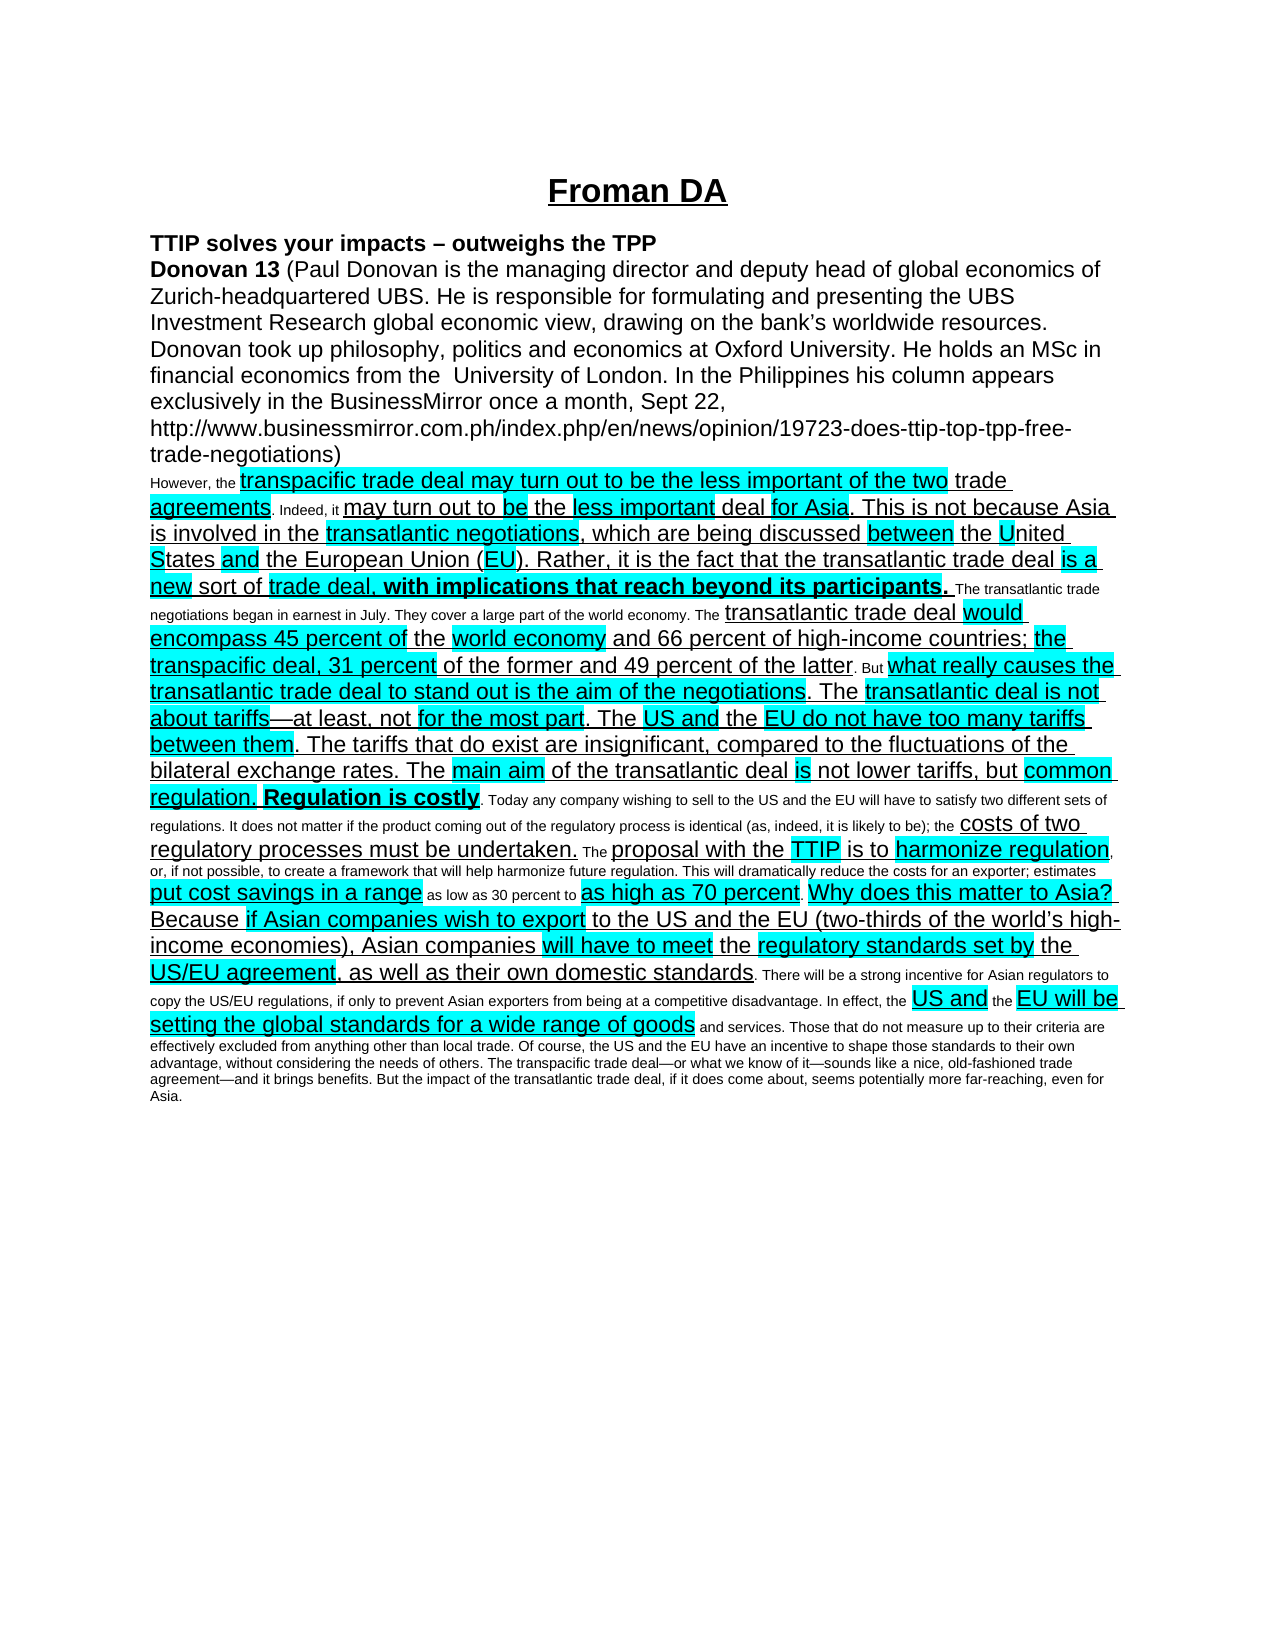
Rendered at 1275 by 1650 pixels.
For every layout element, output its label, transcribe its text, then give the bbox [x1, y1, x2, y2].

text Donovan 13 (Paul Donovan is the managing director and deputy head of global economics of Zurich-headquartered UBS. He is responsible for formulating and presenting the UBS Investment Research global economic view, drawing on the bank’s worldwide resources. Donovan took up philosophy, politics and economics at Oxford University. He holds an MSc in financial economics from the University of London. In the Philippines his column appears exclusively in the BusinessMirror once a month, Sept 22, http://www.businessmirror.com.ph/index.php/en/news/opinion/19723-does-ttip-top-tpp-free-trade-negotiations) [150, 256, 1125, 467]
text However, the transpacific trade deal may turn out to be the less important of the two trade agreements. Indeed, it may turn out to be the less important deal for Asia. This is not because Asia is involved in the transatlantic negotiations, which are being discussed between the United States and the European Union (EU). Rather, it is the fact that the transatlantic trade deal is a new sort of trade deal, with implications that reach beyond its participants. The transatlantic trade negotiations began in earnest in July. They cover a large part of the world economy. The transatlantic trade deal would encompass 45 percent of the world economy and 66 percent of high-income countries; the transpacific deal, 31 percent of the former and 49 percent of the latter. But what really causes the transatlantic trade deal to stand out is the aim of the negotiations. The transatlantic deal is not about tariffs—at least, not for the most part. The US and the EU do not have too many tariffs between them. The tariffs that do exist are insignificant, compared to the fluctuations of the bilateral exchange rates. The main aim of the transatlantic deal is not lower tariffs, but common regulation. Regulation is costly. Today any company wishing to sell to the US and the EU will have to satisfy two different sets of regulations. It does not matter if the product coming out of the regulatory process is identical (as, indeed, it is likely to be); the costs of two regulatory processes must be undertaken. The proposal with the TTIP is to harmonize regulation, or, if not possible, to create a framework that will help harmonize future regulation. This will dramatically reduce the costs for an exporter; estimates put cost savings in a range as low as 30 percent to as high as 70 percent. Why does this matter to Asia? Because if Asian companies wish to export to the US and the EU (two-thirds of the world’s high-income economies), Asian companies will have to meet the regulatory standards set by the US/EU agreement, as well as their own domestic standards. There will be a strong incentive for Asian regulators to copy the US/EU regulations, if only to prevent Asian exporters from being at a competitive disadvantage. In effect, the US and the EU will be setting the global standards for a wide range of goods and services. Those that do not measure up to their criteria are effectively excluded from anything other than local trade. Of course, the US and the EU have an incentive to shape those standards to their own advantage, without considering the needs of others. The transpacific trade deal—or what we know of it—sounds like a nice, old-fashioned trade agreement—and it brings benefits. But the impact of the transatlantic trade deal, if it does come about, seems potentially more far-reaching, even for Asia. [150, 467, 1125, 1104]
subtitle Froman DA [150, 171, 1125, 209]
subtitle TTIP solves your impacts – outweighs the TPP [150, 230, 1125, 256]
